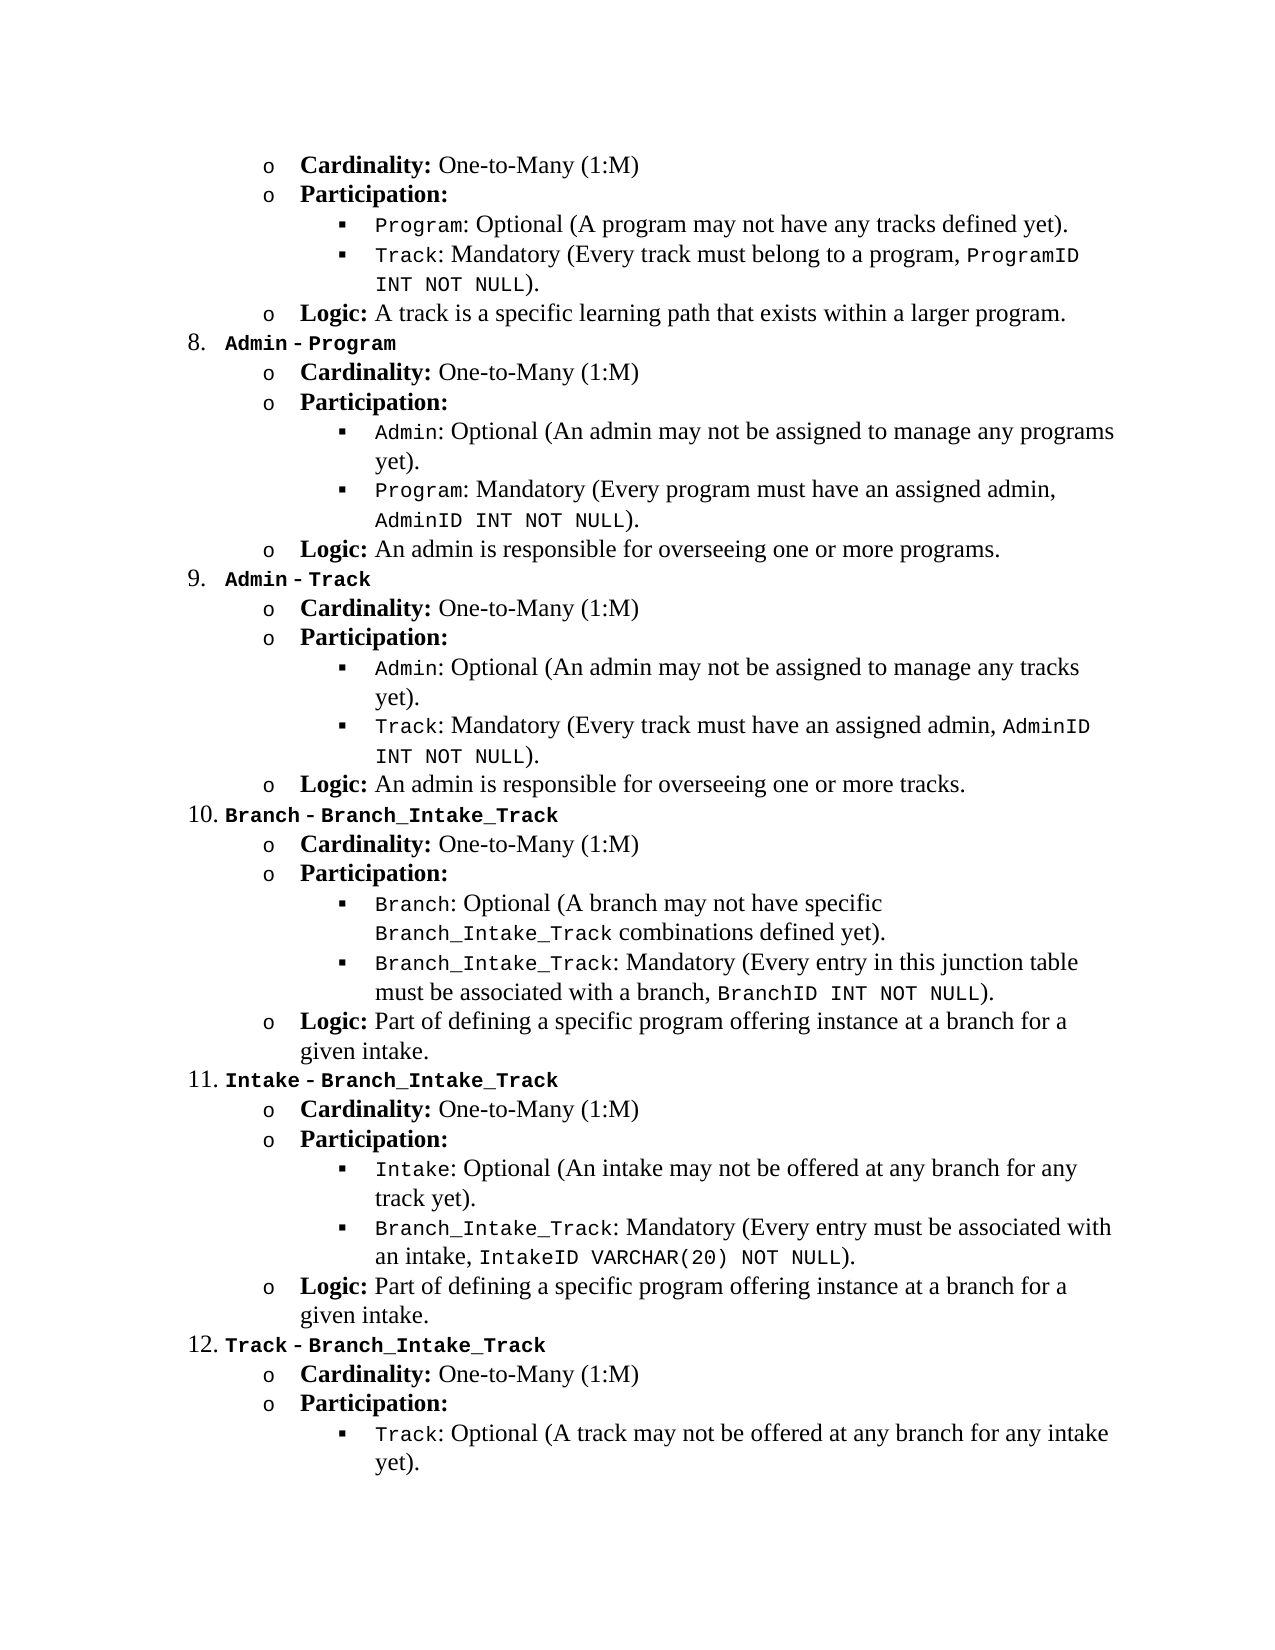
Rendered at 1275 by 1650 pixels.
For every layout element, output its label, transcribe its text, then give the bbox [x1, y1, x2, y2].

list Admin: Optional (An admin may not be assigned to manage any tracks yet). [337, 652, 1125, 710]
list Cardinality: One-to-Many (1:M) [262, 829, 1125, 858]
list Logic: A track is a specific learning path that exists within a larger program. [262, 298, 1125, 327]
list Branch_Intake_Track: Mandatory (Every entry must be associated with an intake, IntakeID VARCHAR(20) NOT NULL). [337, 1212, 1125, 1271]
list Intake: Optional (An intake may not be offered at any branch for any track yet). [337, 1153, 1125, 1212]
list Cardinality: One-to-Many (1:M) [262, 1094, 1125, 1124]
list Participation: [262, 1124, 1125, 1153]
list Logic: An admin is responsible for overseeing one or more programs. [262, 534, 1125, 563]
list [262, 1271, 1125, 1329]
list Branch - Branch_Intake_Track [187, 799, 1125, 829]
list Admin: Optional (An admin may not be assigned to manage any programs yet). [337, 416, 1125, 474]
list Intake - Branch_Intake_Track [187, 1064, 1125, 1094]
list Branch_Intake_Track: Mandatory (Every entry in this junction table must be associated with a branch, BranchID INT NOT NULL). [337, 947, 1125, 1006]
list Track: Mandatory (Every track must have an assigned admin, AdminID INT NOT NULL). [337, 710, 1125, 769]
list Logic: Part of defining a specific program offering instance at a branch for a given intake. [262, 1006, 1125, 1064]
list Cardinality: One-to-Many (1:M) [262, 593, 1125, 622]
list Program: Optional (A program may not have any tracks defined yet). [337, 209, 1125, 239]
list Admin - Track [187, 563, 1125, 593]
list Cardinality: One-to-Many (1:M) [262, 1359, 1125, 1388]
list Admin - Program [187, 327, 1125, 357]
list Cardinality: One-to-Many (1:M) [262, 357, 1125, 387]
list Track: Mandatory (Every track must belong to a program, ProgramID INT NOT NULL). [337, 239, 1125, 298]
list Participation: [262, 858, 1125, 888]
list Participation: [262, 1388, 1125, 1418]
list Branch: Optional (A branch may not have specific Branch_Intake_Track combinations defined yet). [337, 888, 1125, 947]
list Track: Optional (A track may not be offered at any branch for any intake yet). [337, 1418, 1125, 1476]
list Logic: An admin is responsible for overseeing one or more tracks. [262, 769, 1125, 799]
list Participation: [262, 387, 1125, 416]
list Participation: [262, 622, 1125, 652]
list Track - Branch_Intake_Track [187, 1329, 1125, 1359]
list Program: Mandatory (Every program must have an assigned admin, AdminID INT NOT NULL). [337, 474, 1125, 534]
list Participation: [262, 179, 1125, 209]
list Cardinality: One-to-Many (1:M) [262, 150, 1125, 179]
